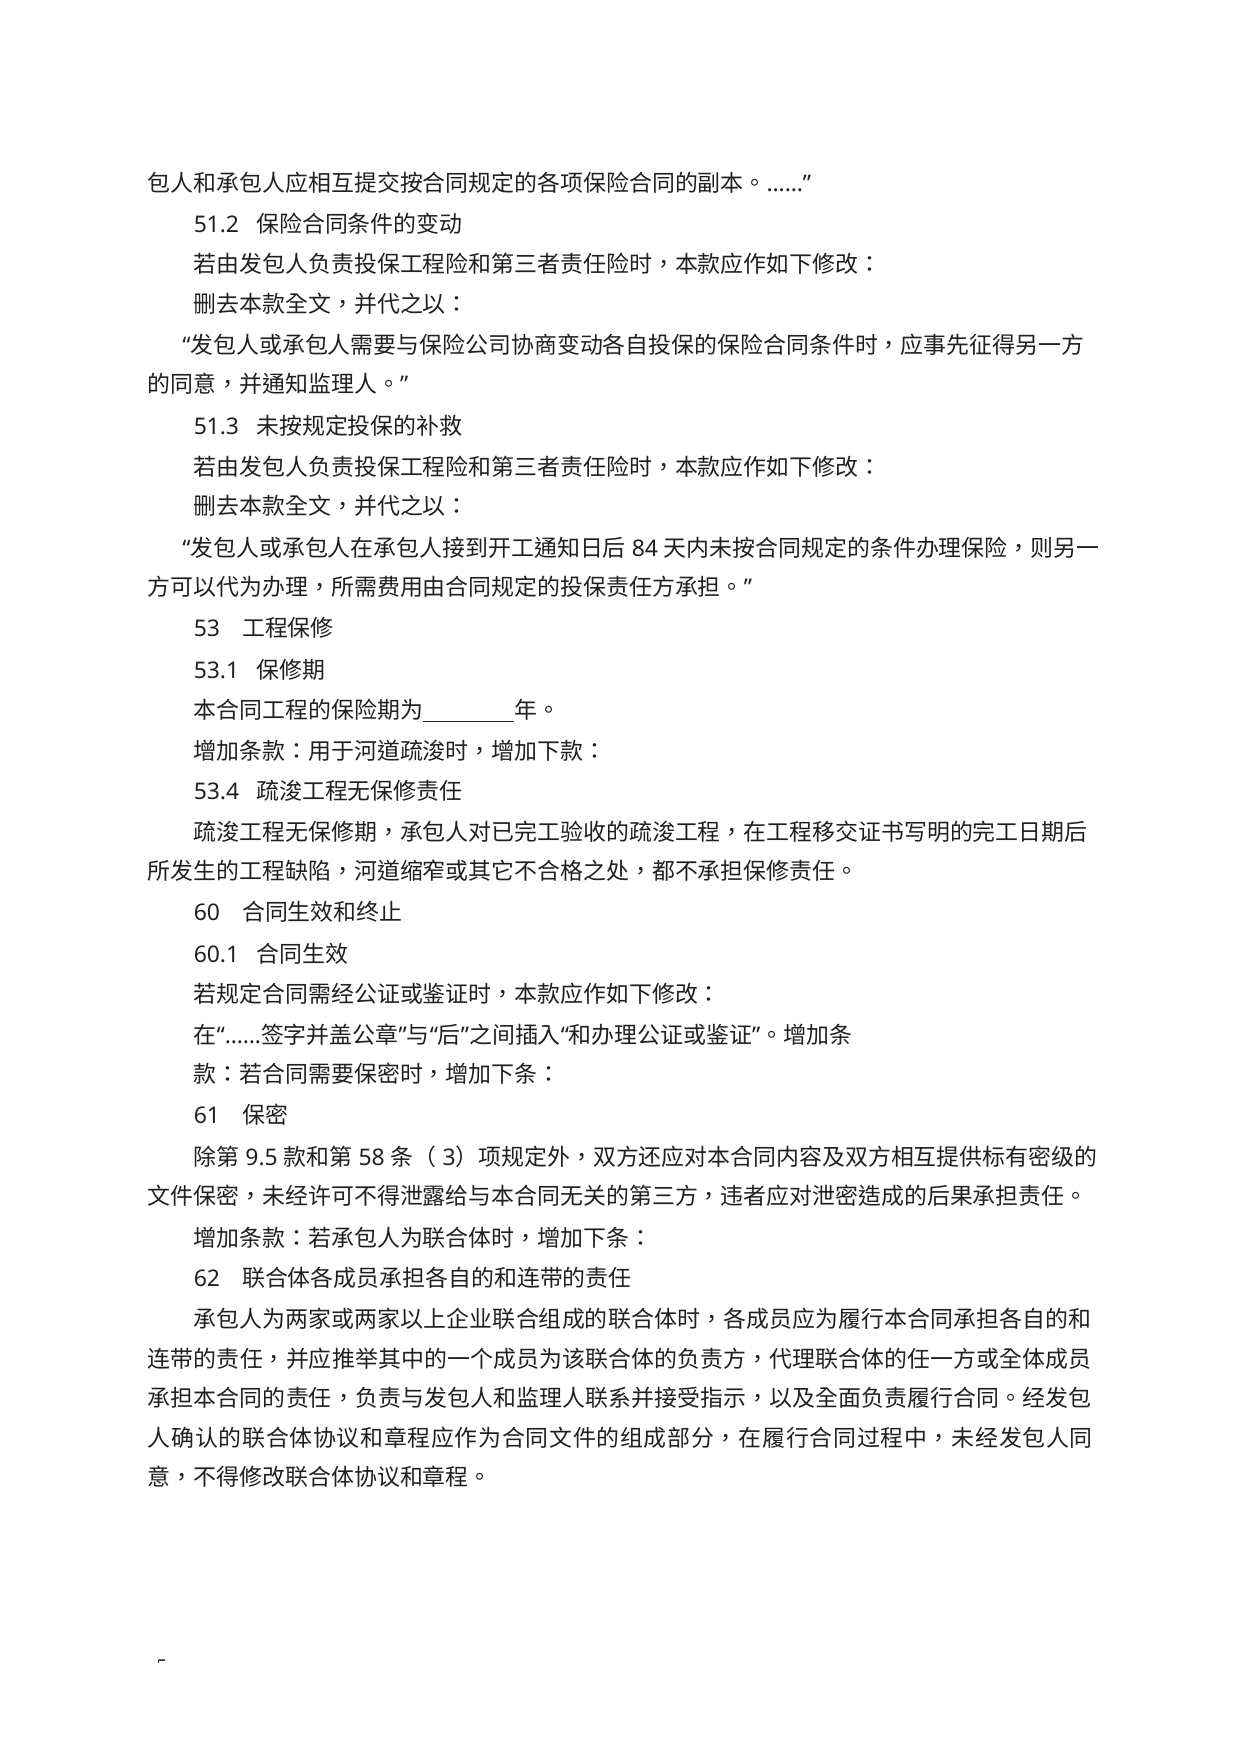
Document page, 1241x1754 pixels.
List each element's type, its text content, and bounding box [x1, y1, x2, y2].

text 若由发包人负责投保工程险和第三者责任险时，本款应作如下修改： 删去本款全文，并代之以： [193, 451, 883, 521]
list 保密 [193, 1099, 1105, 1130]
text 疏浚工程无保修期，承包人对已完工验收的疏浚工程，在工程移交证书写明的完工日期后所发生的工程缺陷，河道缩窄或其它不合格之处，都不承担保修责任。 [148, 816, 1105, 886]
text 若规定合同需经公证或鉴证时，本款应作如下修改： [193, 978, 1105, 1010]
text 53 工程保修 [193, 612, 1105, 643]
list 未按规定投保的补救 [193, 410, 1105, 441]
text 53.4 疏浚工程无保修责任 [193, 775, 1105, 806]
text 包人和承包人应相互提交按合同规定的各项保险合同的副本。……” [148, 167, 1105, 198]
list 联合体各成员承担各自的和连带的责任 [193, 1262, 1105, 1293]
text 增加条款：用于河道疏浚时，增加下款： [193, 735, 1105, 766]
text 53.1 保修期 [193, 654, 1105, 685]
text 60.1 合同生效 [193, 938, 1105, 969]
list 合同生效和终止 [193, 896, 1105, 927]
text 本合同工程的保险期为 年。 [193, 694, 1105, 725]
text 若由发包人负责投保工程险和第三者责任险时，本款应作如下修改： 删去本款全文，并代之以： [193, 248, 883, 319]
text 除第 9.5 款和第 58 条（ 3）项规定外，双方还应对本合同内容及双方相互提供标有密级的文件保密，未经许可不得泄露给与本合同无关的第三方，违者应对泄密造成的后果承担责任。 [148, 1141, 1105, 1212]
text 增加条款：若承包人为联合体时，增加下条： [193, 1222, 1105, 1253]
text “发包人或承包人需要与保险公司协商变动各自投保的保险合同条件时，应事先征得另一方的同意，并通知监理人。” [148, 329, 1094, 400]
text “发包人或承包人在承包人接到开工通知日后 84 天内未按合同规定的条件办理保险，则另一方可以代为办理，所需费用由合同规定的投保责任方承担。” [148, 531, 1105, 602]
text 在“……签字并盖公章”与“后”之间插入“和办理公证或鉴证”。增加条款：若合同需要保密时，增加下条： [193, 1019, 883, 1089]
list 保险合同条件的变动 [193, 208, 1105, 239]
text 承包人为两家或两家以上企业联合组成的联合体时，各成员应为履行本合同承担各自的和连带的责任，并应推举其中的一个成员为该联合体的负责方，代理联合体的任一方或全体成员承担本合同的责任，负责与发包人和监理人联系并接受指示，以及全面负责履行合同。经发包人确认的联合体协议和章程应作为合同文件的组成部分，在履行合同过程中，未经发包人同意，不得修改联合体协议和章程。 [148, 1303, 1093, 1492]
